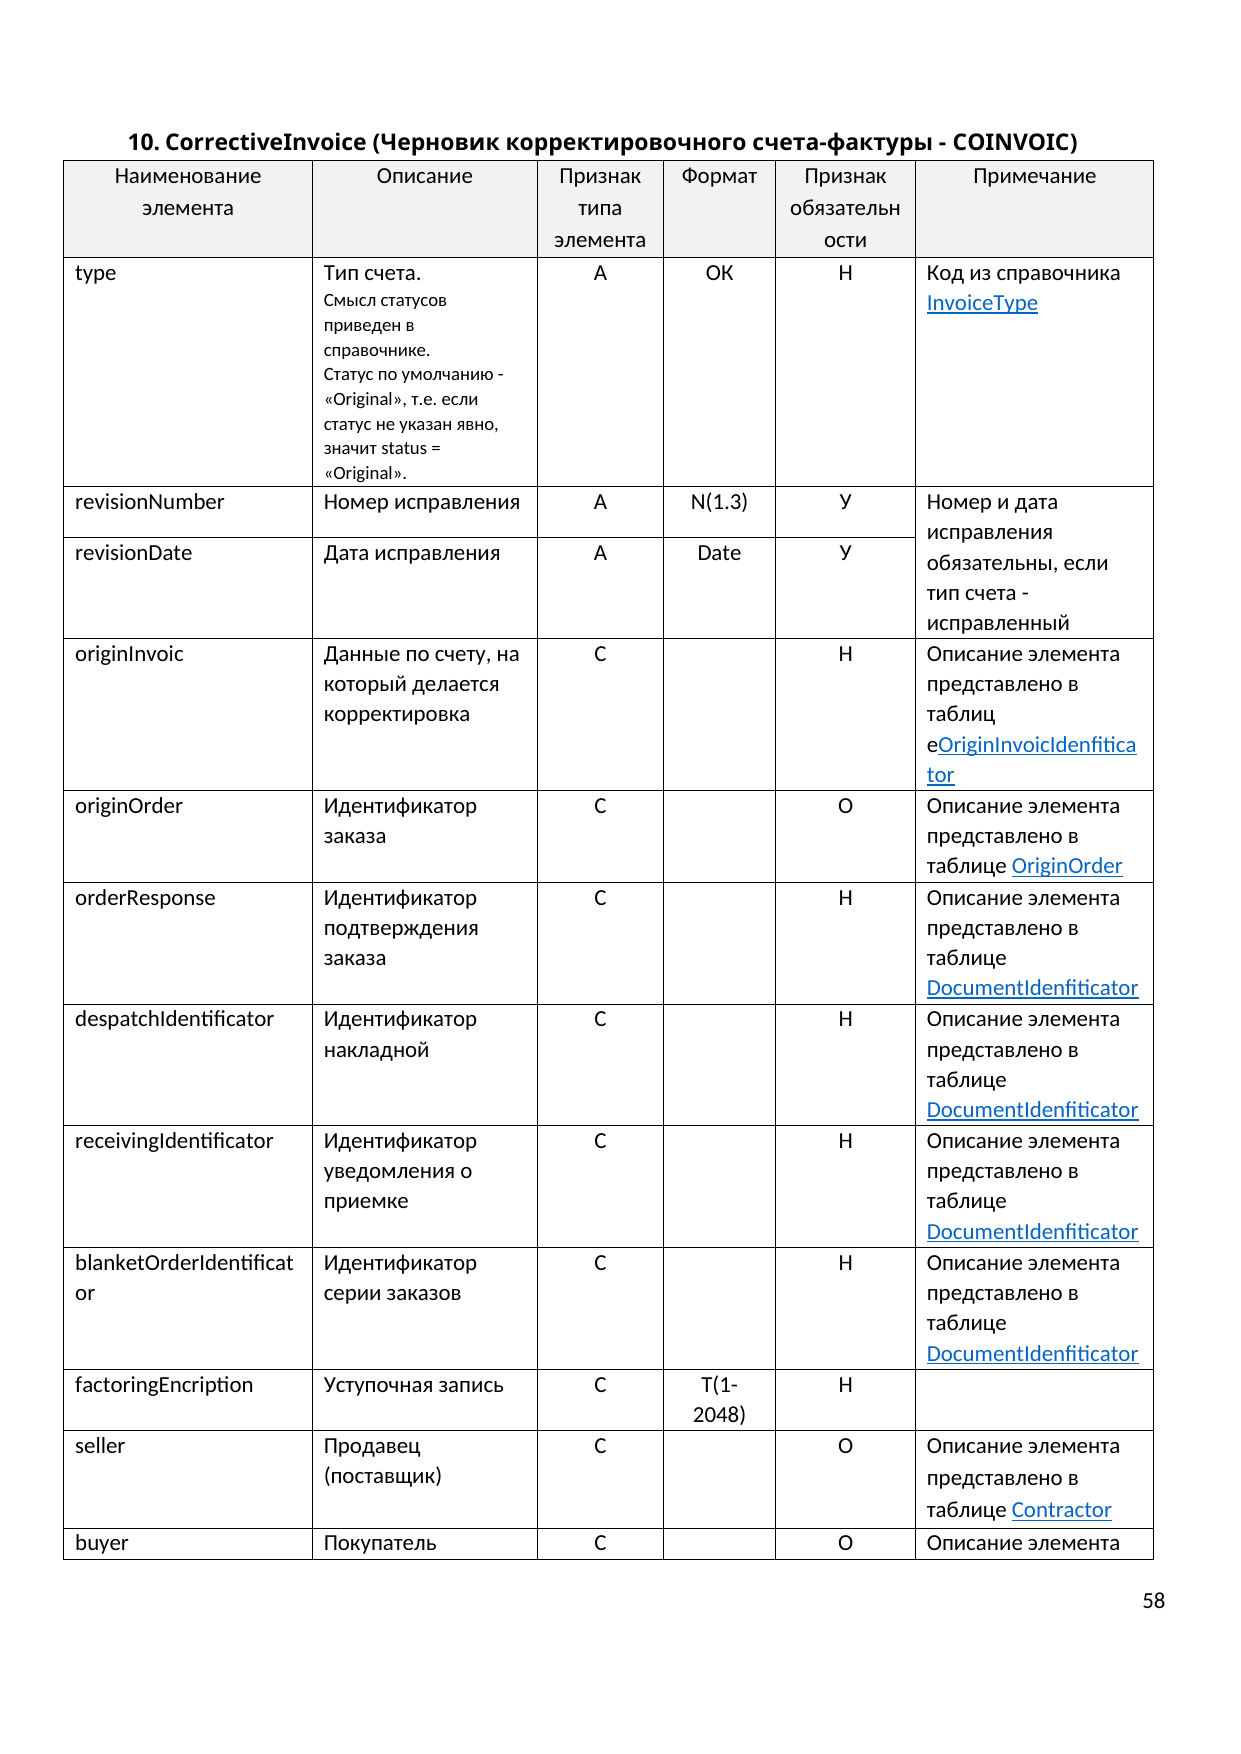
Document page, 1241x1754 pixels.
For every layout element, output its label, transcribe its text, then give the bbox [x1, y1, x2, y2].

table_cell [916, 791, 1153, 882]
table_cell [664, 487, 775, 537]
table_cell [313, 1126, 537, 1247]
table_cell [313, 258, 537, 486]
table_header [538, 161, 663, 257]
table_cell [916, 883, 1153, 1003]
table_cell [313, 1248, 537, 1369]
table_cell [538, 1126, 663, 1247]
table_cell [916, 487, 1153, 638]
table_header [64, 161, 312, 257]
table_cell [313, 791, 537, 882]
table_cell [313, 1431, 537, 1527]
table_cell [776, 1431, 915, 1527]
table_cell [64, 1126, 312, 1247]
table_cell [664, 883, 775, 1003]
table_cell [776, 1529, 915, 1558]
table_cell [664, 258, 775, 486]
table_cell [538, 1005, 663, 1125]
subtitle CorrectiveInvoice (Черновик корректировочного счета-фактуры - COINVOIC) [127, 126, 1165, 157]
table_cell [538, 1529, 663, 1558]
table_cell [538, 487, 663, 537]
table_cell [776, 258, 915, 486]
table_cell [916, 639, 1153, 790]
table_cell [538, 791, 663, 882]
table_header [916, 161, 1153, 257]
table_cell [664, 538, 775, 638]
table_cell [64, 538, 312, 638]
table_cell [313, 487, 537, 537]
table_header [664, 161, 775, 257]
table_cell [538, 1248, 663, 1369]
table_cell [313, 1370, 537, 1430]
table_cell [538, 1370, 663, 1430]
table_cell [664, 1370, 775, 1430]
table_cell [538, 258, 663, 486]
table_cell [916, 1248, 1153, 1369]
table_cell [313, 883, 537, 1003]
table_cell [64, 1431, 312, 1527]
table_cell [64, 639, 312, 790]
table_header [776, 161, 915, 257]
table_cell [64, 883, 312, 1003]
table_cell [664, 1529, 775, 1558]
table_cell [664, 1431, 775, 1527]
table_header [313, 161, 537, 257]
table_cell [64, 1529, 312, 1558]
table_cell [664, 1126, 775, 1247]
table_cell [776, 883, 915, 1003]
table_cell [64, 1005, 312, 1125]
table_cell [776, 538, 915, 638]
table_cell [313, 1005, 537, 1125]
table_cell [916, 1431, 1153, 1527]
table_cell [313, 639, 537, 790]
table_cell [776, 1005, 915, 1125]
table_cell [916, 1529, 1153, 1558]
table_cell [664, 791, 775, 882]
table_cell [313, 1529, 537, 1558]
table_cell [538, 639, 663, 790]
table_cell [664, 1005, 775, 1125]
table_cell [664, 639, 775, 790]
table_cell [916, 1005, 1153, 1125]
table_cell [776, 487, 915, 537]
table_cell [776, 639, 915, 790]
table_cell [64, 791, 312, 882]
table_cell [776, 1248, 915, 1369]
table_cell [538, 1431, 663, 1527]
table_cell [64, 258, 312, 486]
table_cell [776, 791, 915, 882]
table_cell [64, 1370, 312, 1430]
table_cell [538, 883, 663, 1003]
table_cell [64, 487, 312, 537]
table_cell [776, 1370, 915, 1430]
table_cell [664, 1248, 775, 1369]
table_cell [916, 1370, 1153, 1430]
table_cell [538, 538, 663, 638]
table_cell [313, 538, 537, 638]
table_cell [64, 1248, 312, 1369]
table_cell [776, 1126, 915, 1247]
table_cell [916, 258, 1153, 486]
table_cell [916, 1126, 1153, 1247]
